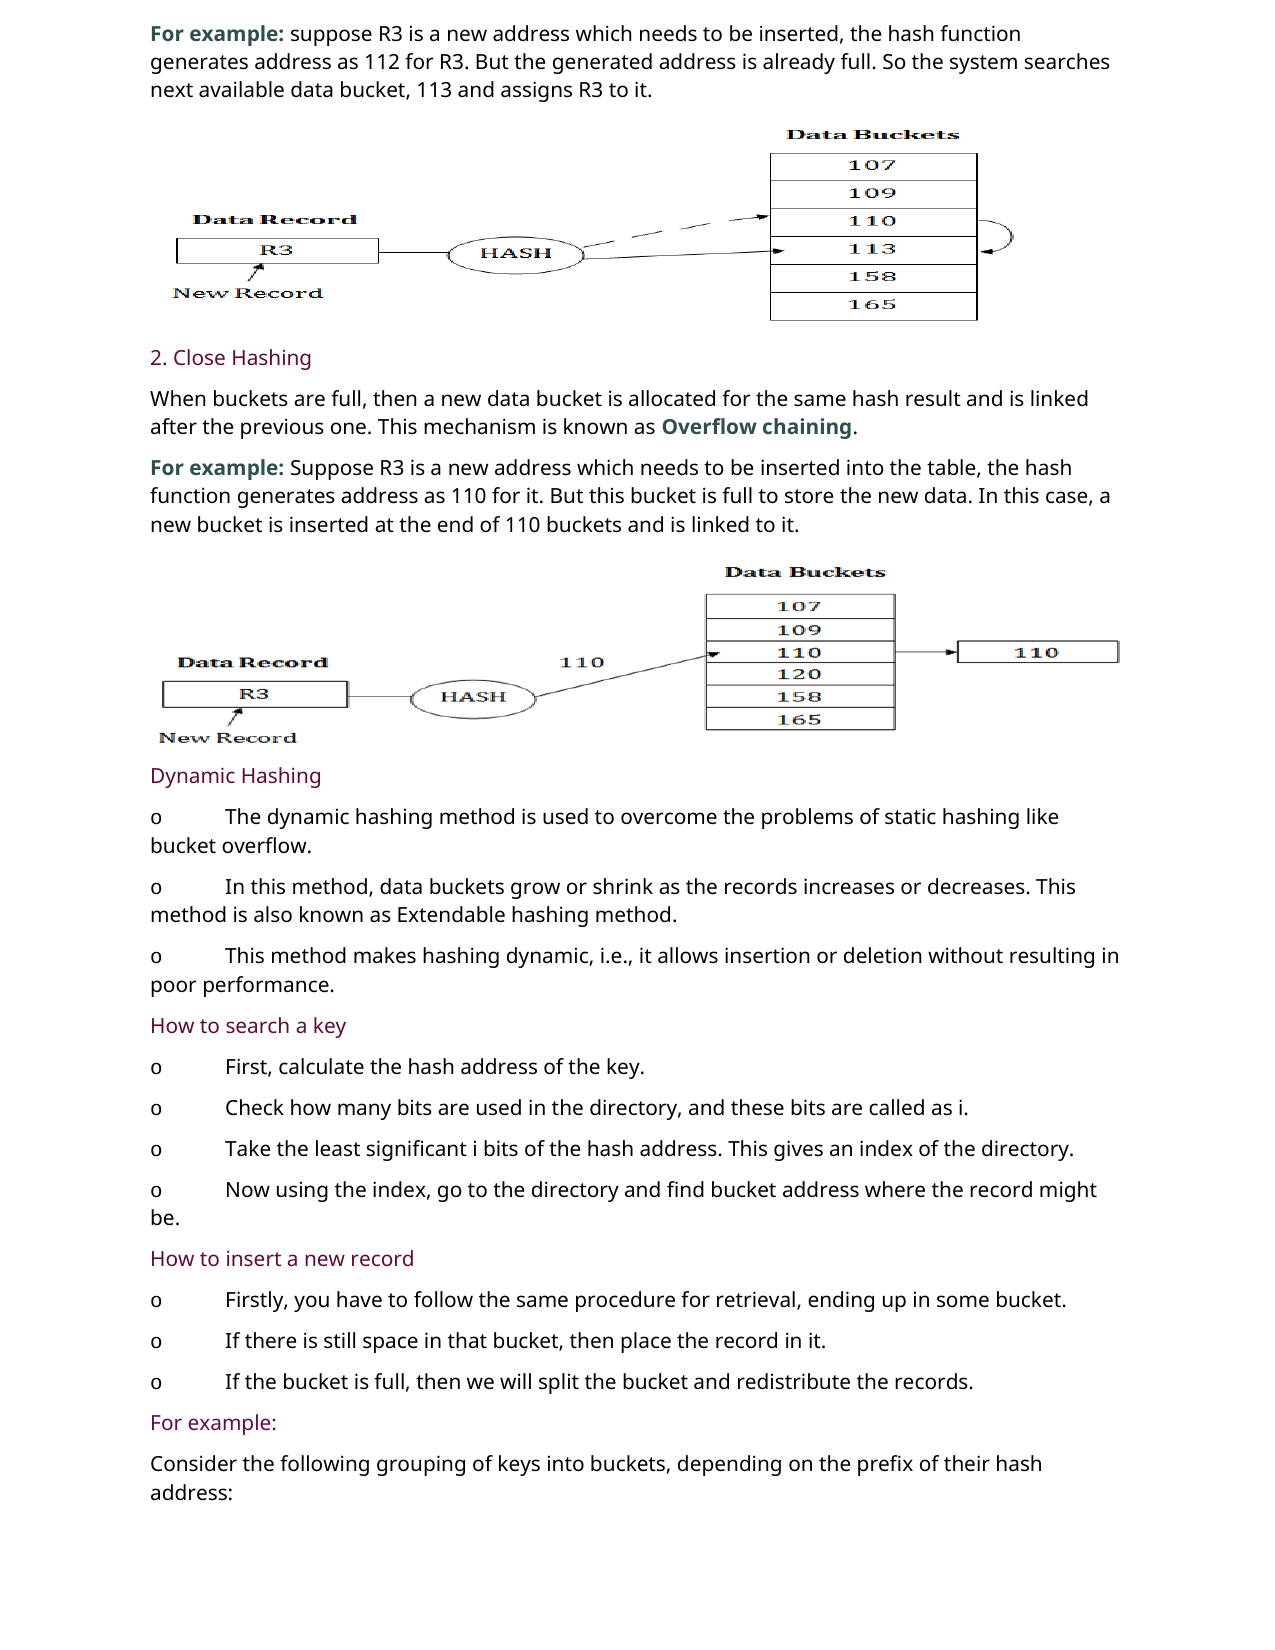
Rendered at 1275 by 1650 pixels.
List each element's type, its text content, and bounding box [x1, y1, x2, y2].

list First, calculate the hash address of the key. [150, 1052, 1125, 1080]
list In this method, data buckets grow or shrink as the records increases or decreases. This method is also known as Extendable hashing method. [150, 872, 1125, 929]
text For example: suppose R3 is a new address which needs to be inserted, the hash function generates address as 112 for R3. But the generated address is already full. So the system searches next available data bucket, 113 and assigns R3 to it. [150, 19, 1125, 104]
list Check how many bits are used in the directory, and these bits are called as i. [150, 1093, 1125, 1121]
subtitle Dynamic Hashing [150, 762, 1125, 790]
text Consider the following grouping of keys into buckets, depending on the prefix of their hash address: [150, 1449, 1125, 1506]
list The dynamic hashing method is used to overcome the problems of static hashing like bucket overflow. [150, 802, 1125, 859]
subtitle 2. Close Hashing [150, 343, 1125, 371]
subtitle How to insert a new record [150, 1244, 1125, 1273]
list Firstly, you have to follow the same procedure for retrieval, ending up in some bucket. [150, 1285, 1125, 1314]
list This method makes hashing dynamic, i.e., it allows insertion or deletion without resulting in poor performance. [150, 941, 1125, 998]
subtitle How to search a key [150, 1011, 1125, 1039]
text For example: Suppose R3 is a new address which needs to be inserted into the table, the hash function generates address as 110 for it. But this bucket is full to store the new data. In this case, a new bucket is inserted at the end of 110 buckets and is linked to it. [800, 453, 1125, 538]
picture [150, 551, 1125, 749]
subtitle For example: [150, 1408, 1125, 1437]
list If there is still space in that bucket, then place the record in it. [150, 1326, 1125, 1355]
text When buckets are full, then a new data bucket is allocated for the same hash result and is linked after the previous one. This mechanism is known as Overflow chaining. [858, 384, 1125, 441]
list If the bucket is full, then we will split the bucket and redistribute the records. [150, 1367, 1125, 1396]
list Take the least significant i bits of the hash address. This gives an index of the directory. [150, 1134, 1125, 1162]
picture [150, 116, 1036, 331]
list Now using the index, go to the directory and find bucket address where the record might be. [150, 1175, 1125, 1232]
